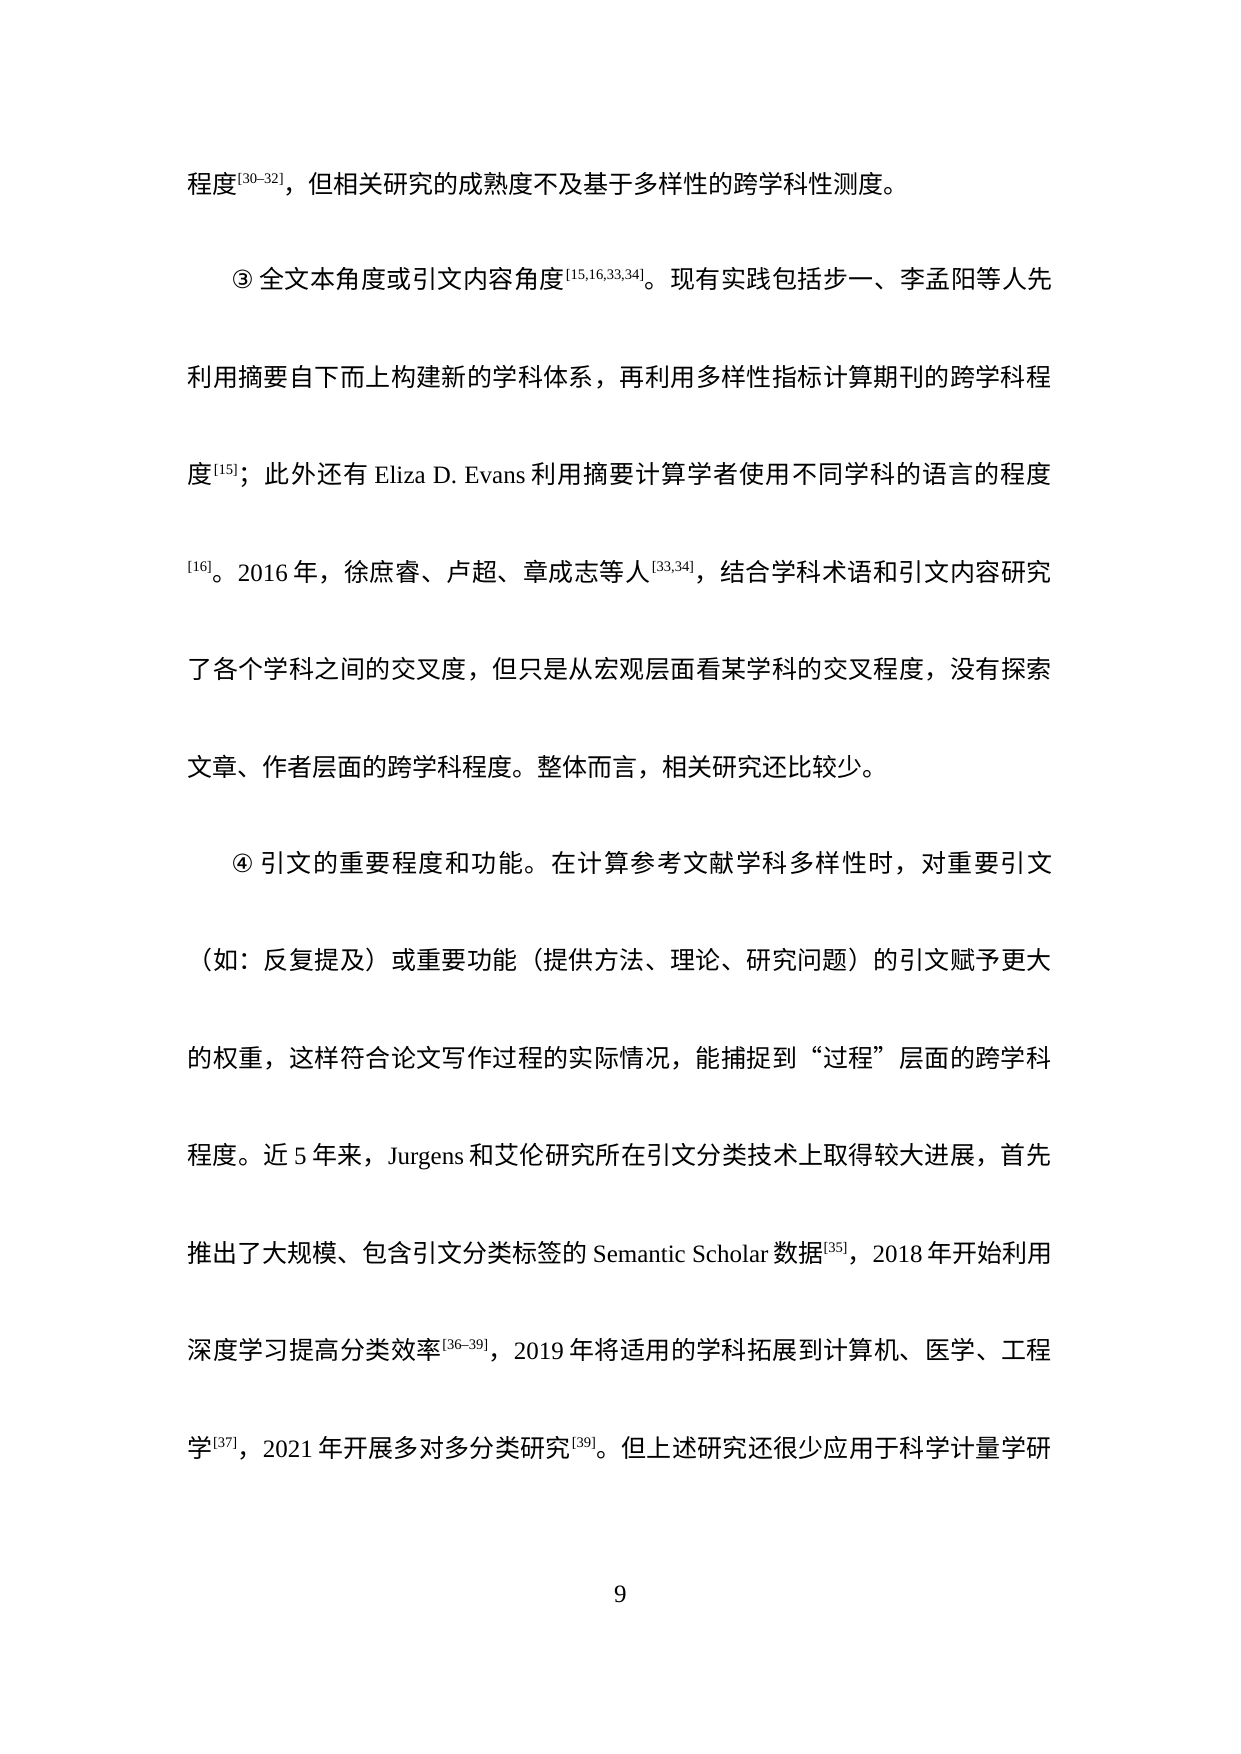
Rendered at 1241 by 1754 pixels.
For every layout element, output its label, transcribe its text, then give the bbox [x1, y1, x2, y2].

text ③全文本角度或引文内容角度[15,16,33,34]。现有实践包括步一、李孟阳等人先利用摘要自下而上构建新的学科体系，再利用多样性指标计算期刊的跨学科程度[15]；此外还有Eliza D. Evans利用摘要计算学者使用不同学科的语言的程度[16]。2016年，徐庶睿、卢超、章成志等人[33,34]，结合学科术语和引文内容研究了各个学科之间的交叉度，但只是从宏观层面看某学科的交叉程度，没有探索文章、作者层面的跨学科程度。整体而言，相关研究还比较少。 [187, 246, 1053, 798]
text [187, 150, 1053, 215]
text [187, 829, 1053, 1479]
